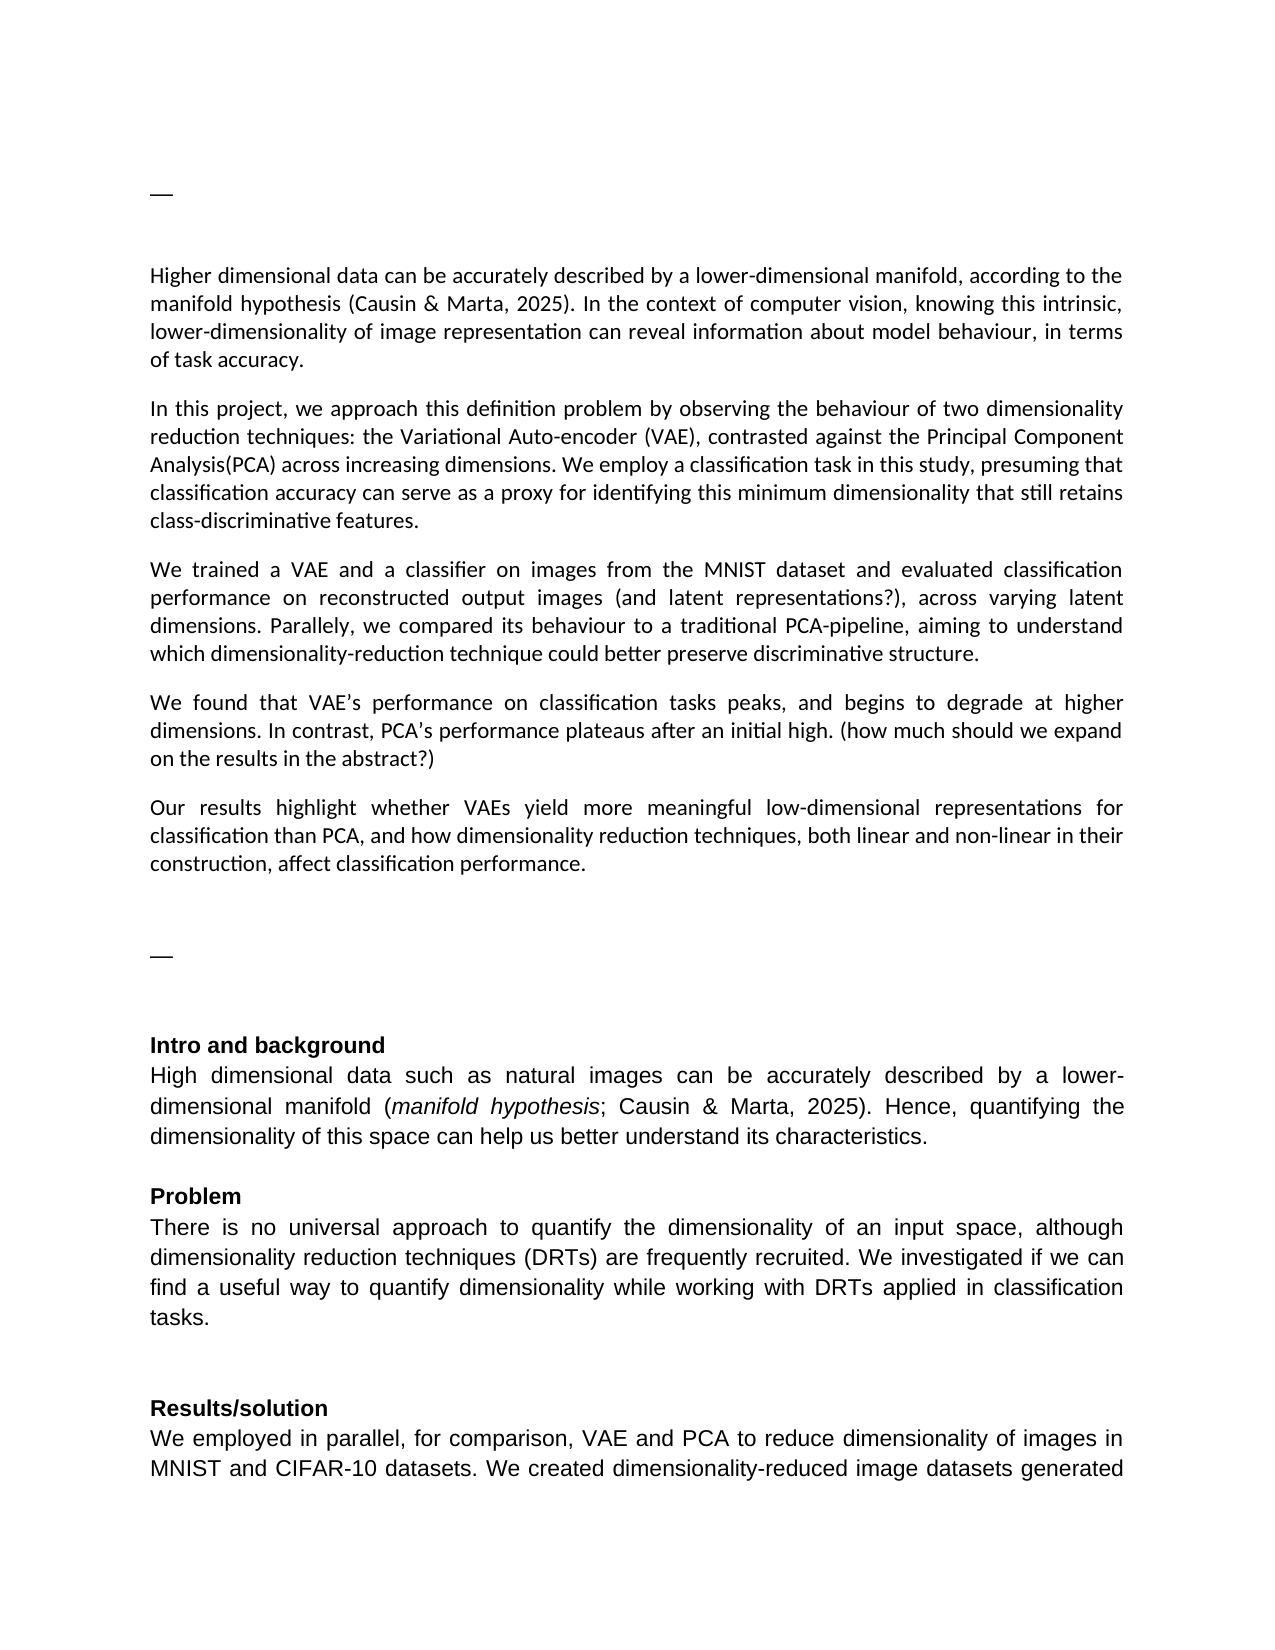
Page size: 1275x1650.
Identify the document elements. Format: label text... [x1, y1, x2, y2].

text Results/solution [150, 1395, 1125, 1421]
text Our results highlight whether VAEs yield more meaningful low-dimensional representations for classification than PCA, and how dimensionality reduction techniques, both linear and non-linear in their construction, affect classification performance. [150, 793, 1125, 877]
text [150, 1425, 1125, 1481]
text — [150, 942, 1125, 968]
text We found that VAE’s performance on classification tasks peaks, and begins to degrade at higher dimensions. In contrast, PCA’s performance plateaus after an initial high. (how much should we expand on the results in the abstract?) [150, 688, 1125, 772]
text There is no universal approach to quantify the dimensionality of an input space, although dimensionality reduction techniques (DRTs) are frequently recruited. We investigated if we can find a useful way to quantify dimensionality while working with DRTs applied in classification tasks. [150, 1213, 1125, 1330]
text In this project, we approach this definition problem by observing the behaviour of two dimensionality reduction techniques: the Variational Auto-encoder (VAE), contrasted against the Principal Component Analysis(PCA) across increasing dimensions. We employ a classification task in this study, presuming that classification accuracy can serve as a proxy for identifying this minimum dimensionality that still retains class-discriminative features. [150, 394, 1125, 534]
text — [150, 180, 1125, 207]
text We trained a VAE and a classifier on images from the MNIST dataset and evaluated classification performance on reconstructed output images (and latent representations?), across varying latent dimensions. Parallely, we compared its behaviour to a traditional PCA-pipeline, aiming to understand which dimensionality-reduction technique could better preserve discriminative structure. [150, 555, 1125, 667]
text Higher dimensional data can be accurately described by a lower-dimensional manifold, according to the manifold hypothesis (Causin & Marta, 2025). In the context of computer vision, knowing this intrinsic, lower-dimensionality of image representation can reveal information about model behaviour, in terms of task accuracy. [150, 261, 1125, 373]
text Problem [150, 1183, 1125, 1209]
text Intro and background [150, 1032, 1125, 1058]
text High dimensional data such as natural images can be accurately described by a lower-dimensional manifold (manifold hypothesis; Causin & Marta, 2025). Hence, quantifying the dimensionality of this space can help us better understand its characteristics. [150, 1062, 1125, 1149]
